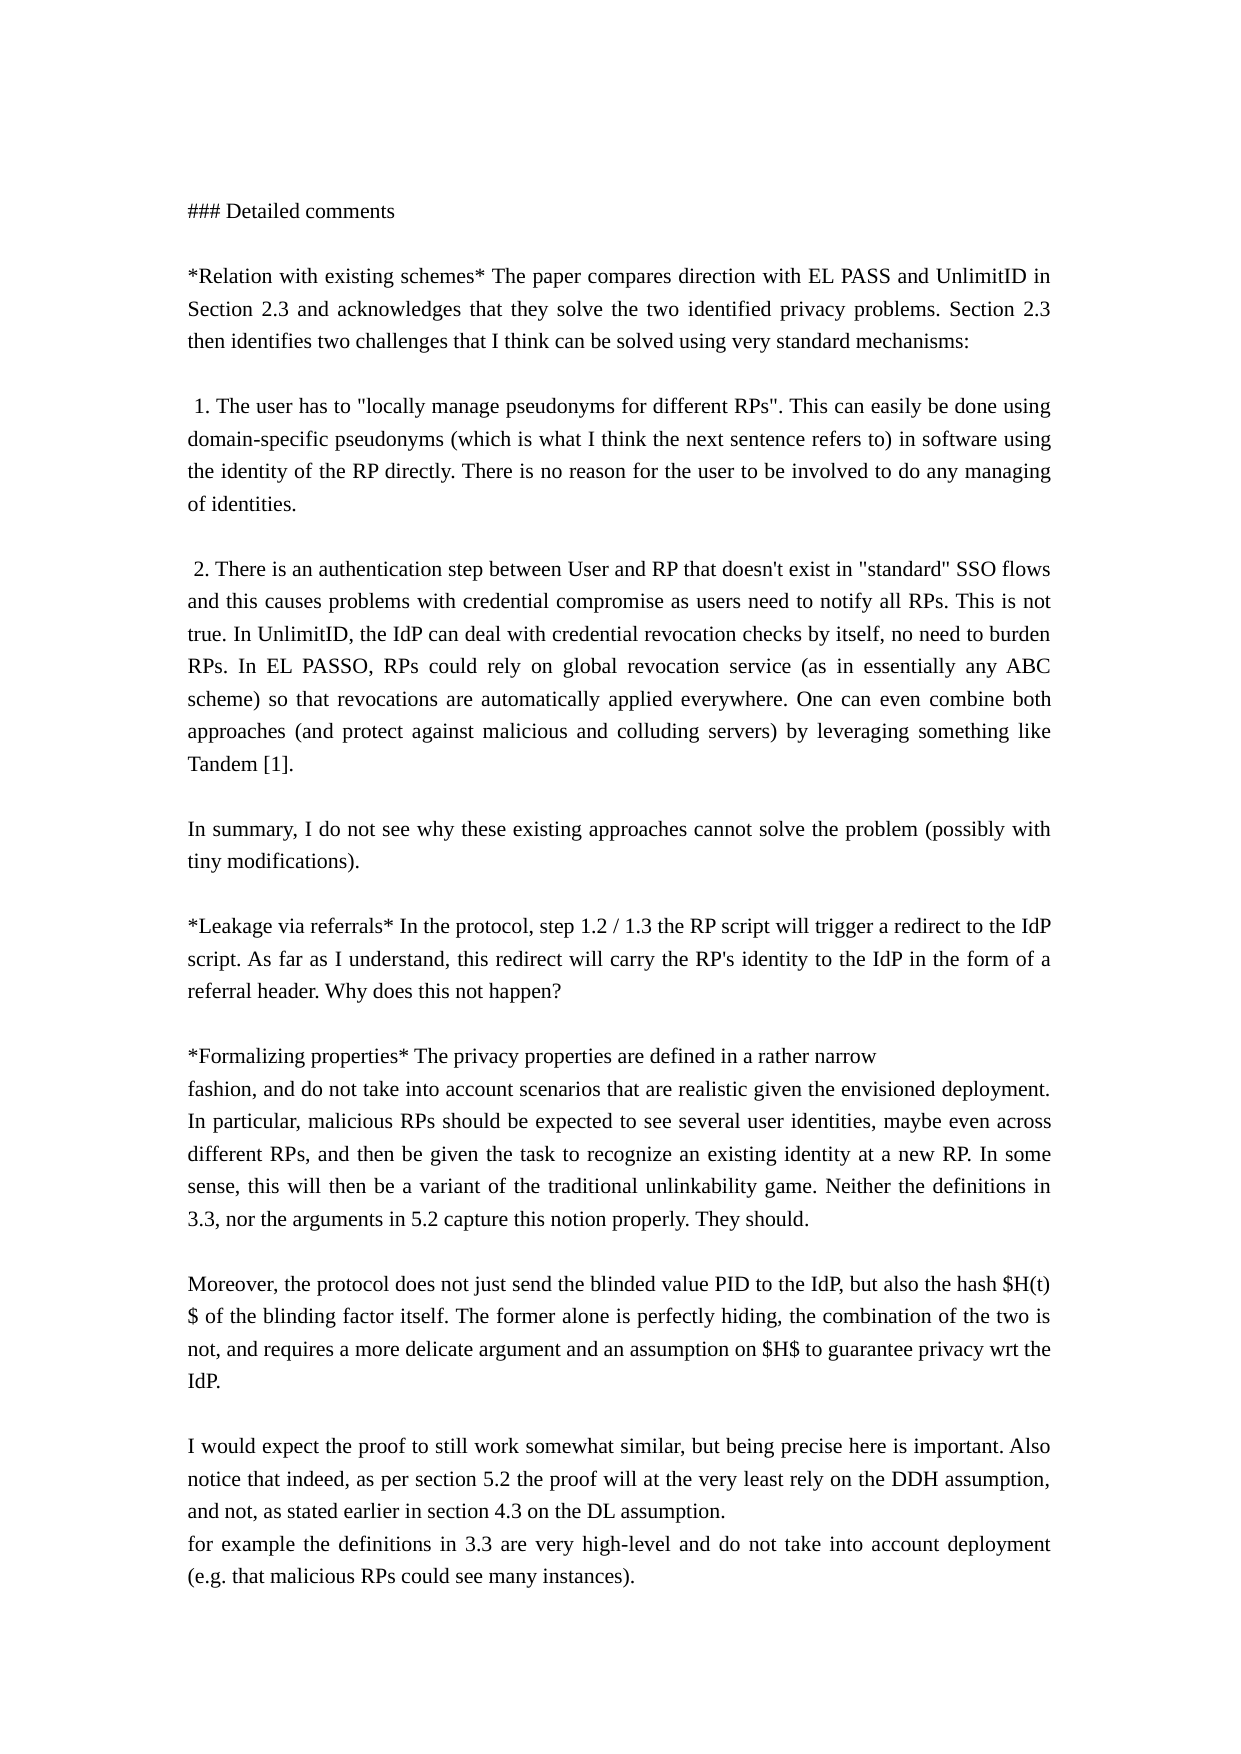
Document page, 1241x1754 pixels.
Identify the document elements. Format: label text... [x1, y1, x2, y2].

text *Formalizing properties* The privacy properties are defined in a rather narrow [187, 1039, 1053, 1072]
text fashion, and do not take into account scenarios that are realistic given the envisioned deployment. In particular, malicious RPs should be expected to see several user identities, maybe even across different RPs, and then be given the task to recognize an existing identity at a new RP. In some sense, this will then be a variant of the traditional unlinkability game. Neither the definitions in 3.3, nor the arguments in 5.2 capture this notion properly. They should. [187, 1072, 1053, 1234]
text In summary, I do not see why these existing approaches cannot solve the problem (possibly with tiny modifications). [187, 812, 1053, 877]
text 2. There is an authentication step between User and RP that doesn't exist in "standard" SSO flows and this causes problems with credential compromise as users need to notify all RPs. This is not true. In UnlimitID, the IdP can deal with credential revocation checks by itself, no need to burden RPs. In EL PASSO, RPs could rely on global revocation service (as in essentially any ABC scheme) so that revocations are automatically applied everywhere. One can even combine both approaches (and protect against malicious and colluding servers) by leveraging something like Tandem [1]. [187, 552, 1053, 779]
text *Relation with existing schemes* The paper compares direction with EL PASS and UnlimitID in Section 2.3 and acknowledges that they solve the two identified privacy problems. Section 2.3 then identifies two challenges that I think can be solved using very standard mechanisms: [187, 259, 1053, 357]
text for example the definitions in 3.3 are very high-level and do not take into account deployment (e.g. that malicious RPs could see many instances). [187, 1527, 1053, 1592]
text Moreover, the protocol does not just send the blinded value PID to the IdP, but also the hash $H(t)$ of the blinding factor itself. The former alone is perfectly hiding, the combination of the two is not, and requires a more delicate argument and an assumption on $H$ to guarantee privacy wrt the IdP. [187, 1267, 1053, 1397]
text *Leakage via referrals* In the protocol, step 1.2 / 1.3 the RP script will trigger a redirect to the IdP script. As far as I understand, this redirect will carry the RP's identity to the IdP in the form of a referral header. Why does this not happen? [187, 909, 1053, 1007]
text ### Detailed comments [187, 194, 1053, 227]
text I would expect the proof to still work somewhat similar, but being precise here is important. Also notice that indeed, as per section 5.2 the proof will at the very least rely on the DDH assumption, and not, as stated earlier in section 4.3 on the DL assumption. [187, 1429, 1053, 1527]
text 1. The user has to "locally manage pseudonyms for different RPs". This can easily be done using domain-specific pseudonyms (which is what I think the next sentence refers to) in software using the identity of the RP directly. There is no reason for the user to be involved to do any managing of identities. [187, 389, 1053, 519]
